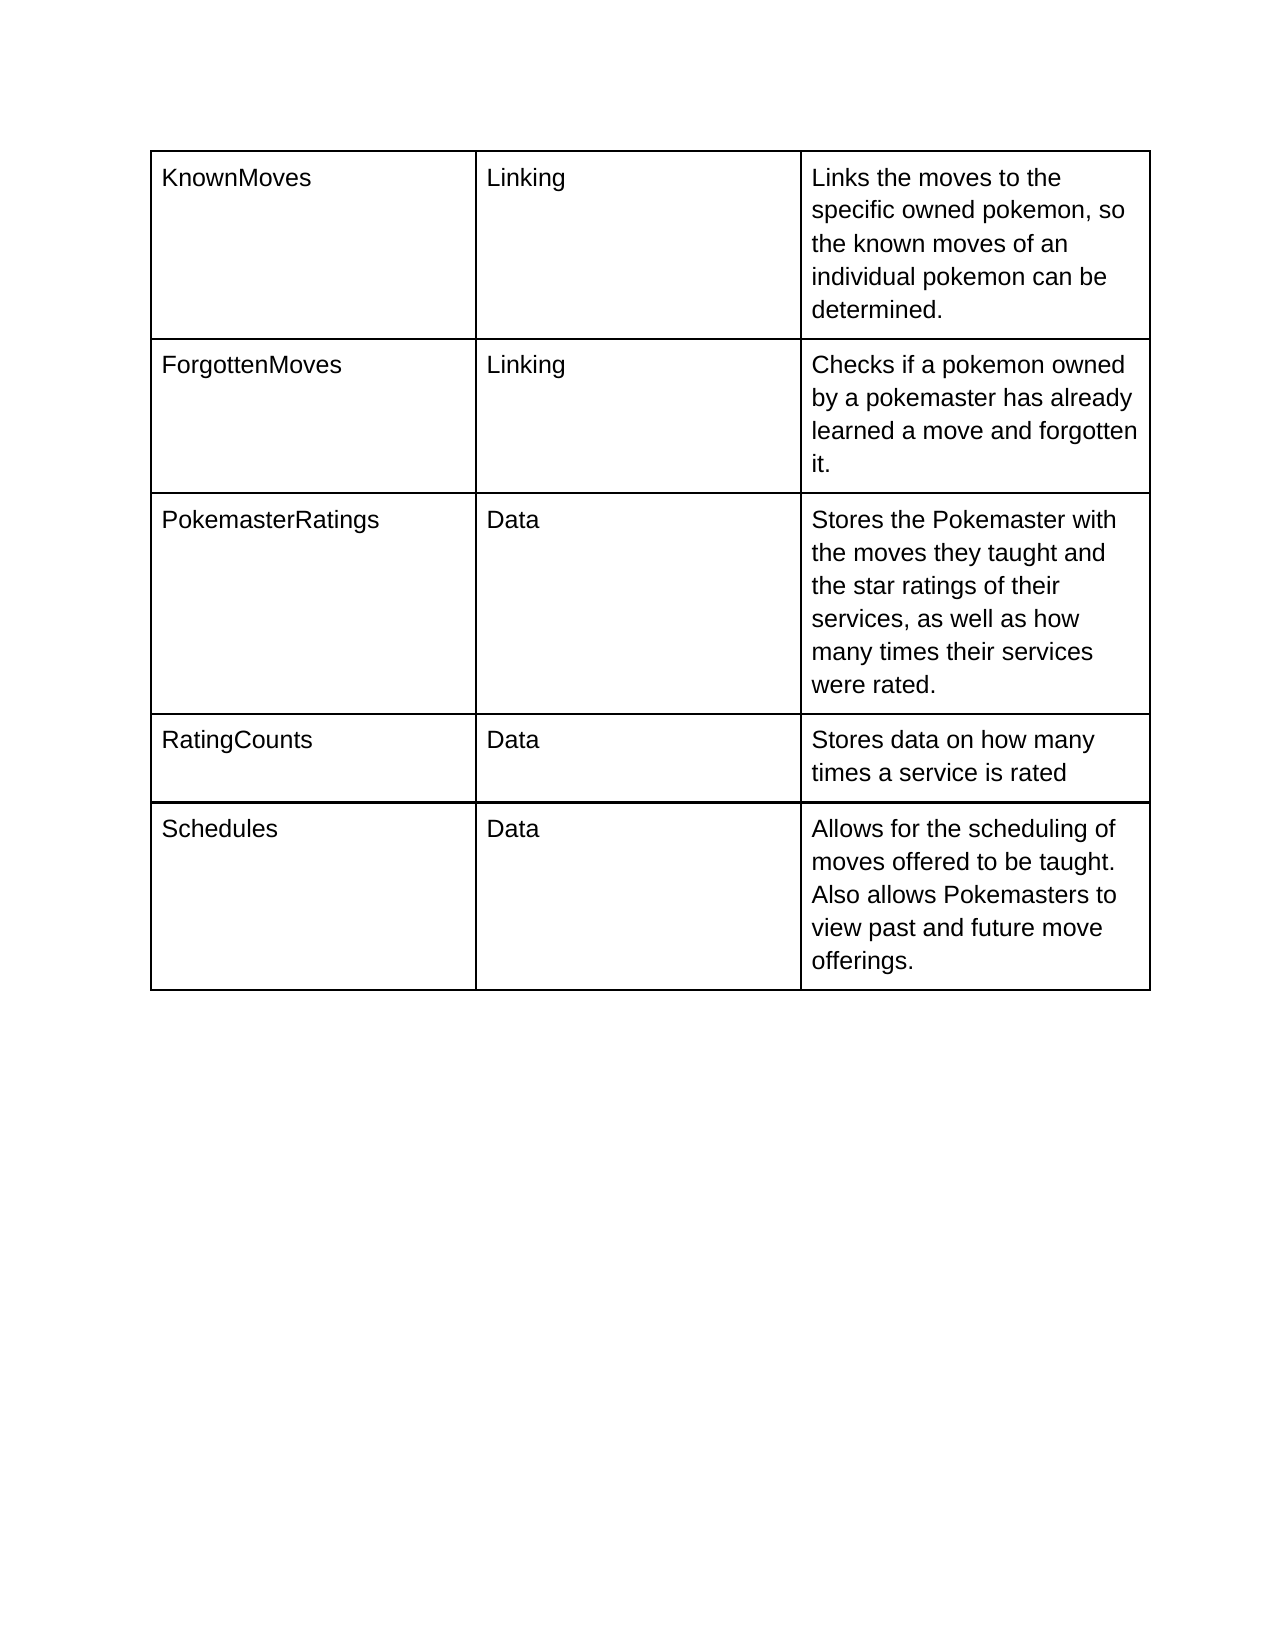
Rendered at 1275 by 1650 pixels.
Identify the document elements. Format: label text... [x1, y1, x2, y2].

table_cell PokemasterRatings [152, 494, 475, 713]
table_cell Links the moves to the specific owned pokemon, so the known moves of an individual pokemon can be determined. [802, 152, 1149, 338]
table_cell Stores the Pokemaster with the moves they taught and the star ratings of their services, as well as how many times their services were rated. [802, 494, 1149, 713]
table_cell Allows for the scheduling of moves offered to be taught. Also allows Pokemasters to view past and future move offerings. [802, 804, 1149, 989]
table_cell Checks if a pokemon owned by a pokemaster has already learned a move and forgotten it. [802, 340, 1149, 492]
table_cell ForgottenMoves [152, 340, 475, 492]
table_cell Data [477, 494, 800, 713]
table_cell KnownMoves [152, 152, 475, 338]
table_cell Data [477, 804, 800, 989]
table_cell Data [477, 715, 800, 801]
table_cell Schedules [152, 804, 475, 989]
table_cell Linking [477, 152, 800, 338]
table_cell RatingCounts [152, 715, 475, 801]
table_cell Stores data on how many times a service is rated [802, 715, 1149, 801]
table_cell Linking [477, 340, 800, 492]
